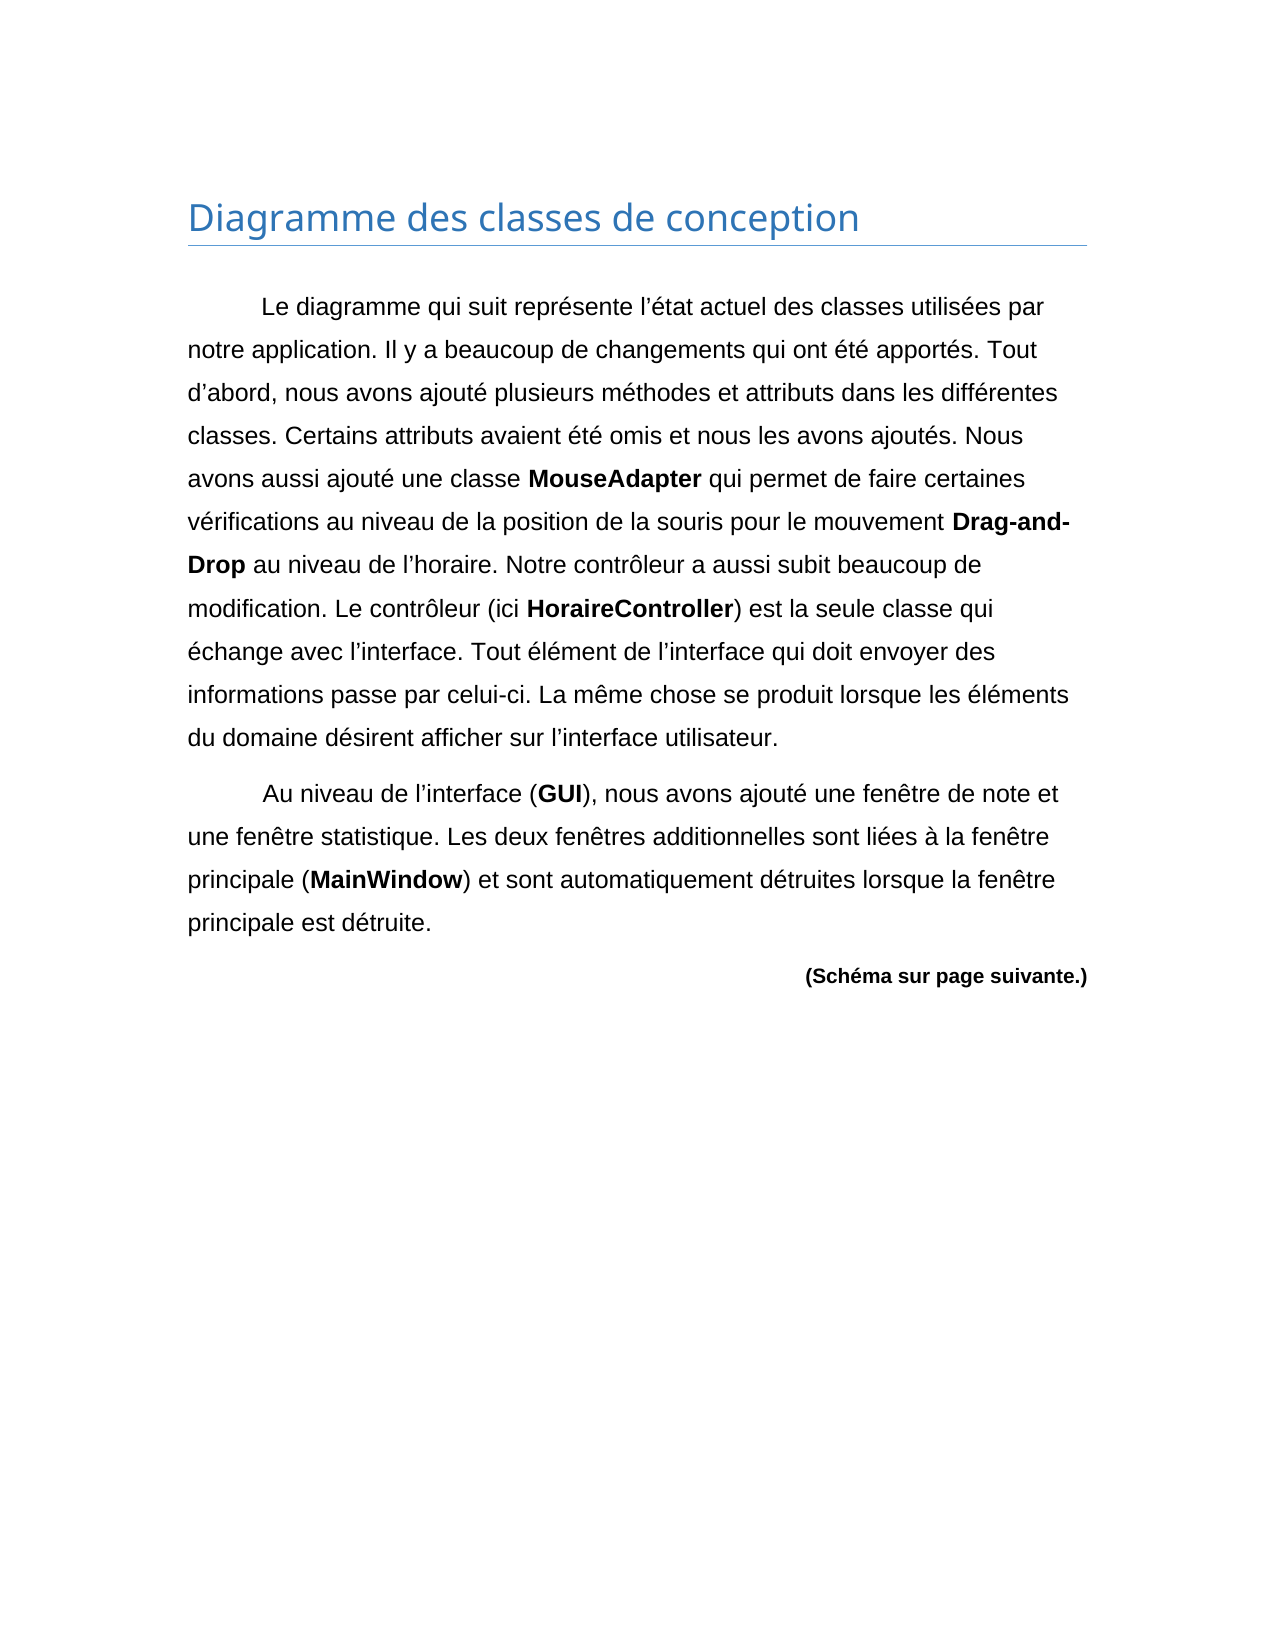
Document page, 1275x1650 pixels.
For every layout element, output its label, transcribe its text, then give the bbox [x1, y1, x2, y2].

text Au niveau de l’interface (GUI), nous avons ajouté une fenêtre de note et une fenêtre statistique. Les deux fenêtres additionnelles sont liées à la fenêtre principale (MainWindow) et sont automatiquement détruites lorsque la fenêtre principale est détruite. [187, 779, 1087, 937]
subtitle Diagramme des classes de conception [187, 192, 1087, 246]
text Le diagramme qui suit représente l’état actuel des classes utilisées par notre application. Il y a beaucoup de changements qui ont été apportés. Tout d’abord, nous avons ajouté plusieurs méthodes et attributs dans les différentes classes. Certains attributs avaient été omis et nous les avons ajoutés. Nous avons aussi ajouté une classe MouseAdapter qui permet de faire certaines vérifications au niveau de la position de la souris pour le mouvement Drag-and-Drop au niveau de l’horaire. Notre contrôleur a aussi subit beaucoup de modification. Le contrôleur (ici HoraireController) est la seule classe qui échange avec l’interface. Tout élément de l’interface qui doit envoyer des informations passe par celui-ci. La même chose se produit lorsque les éléments du domaine désirent afficher sur l’interface utilisateur. [187, 292, 1087, 752]
text (Schéma sur page suivante.) [187, 964, 1087, 988]
